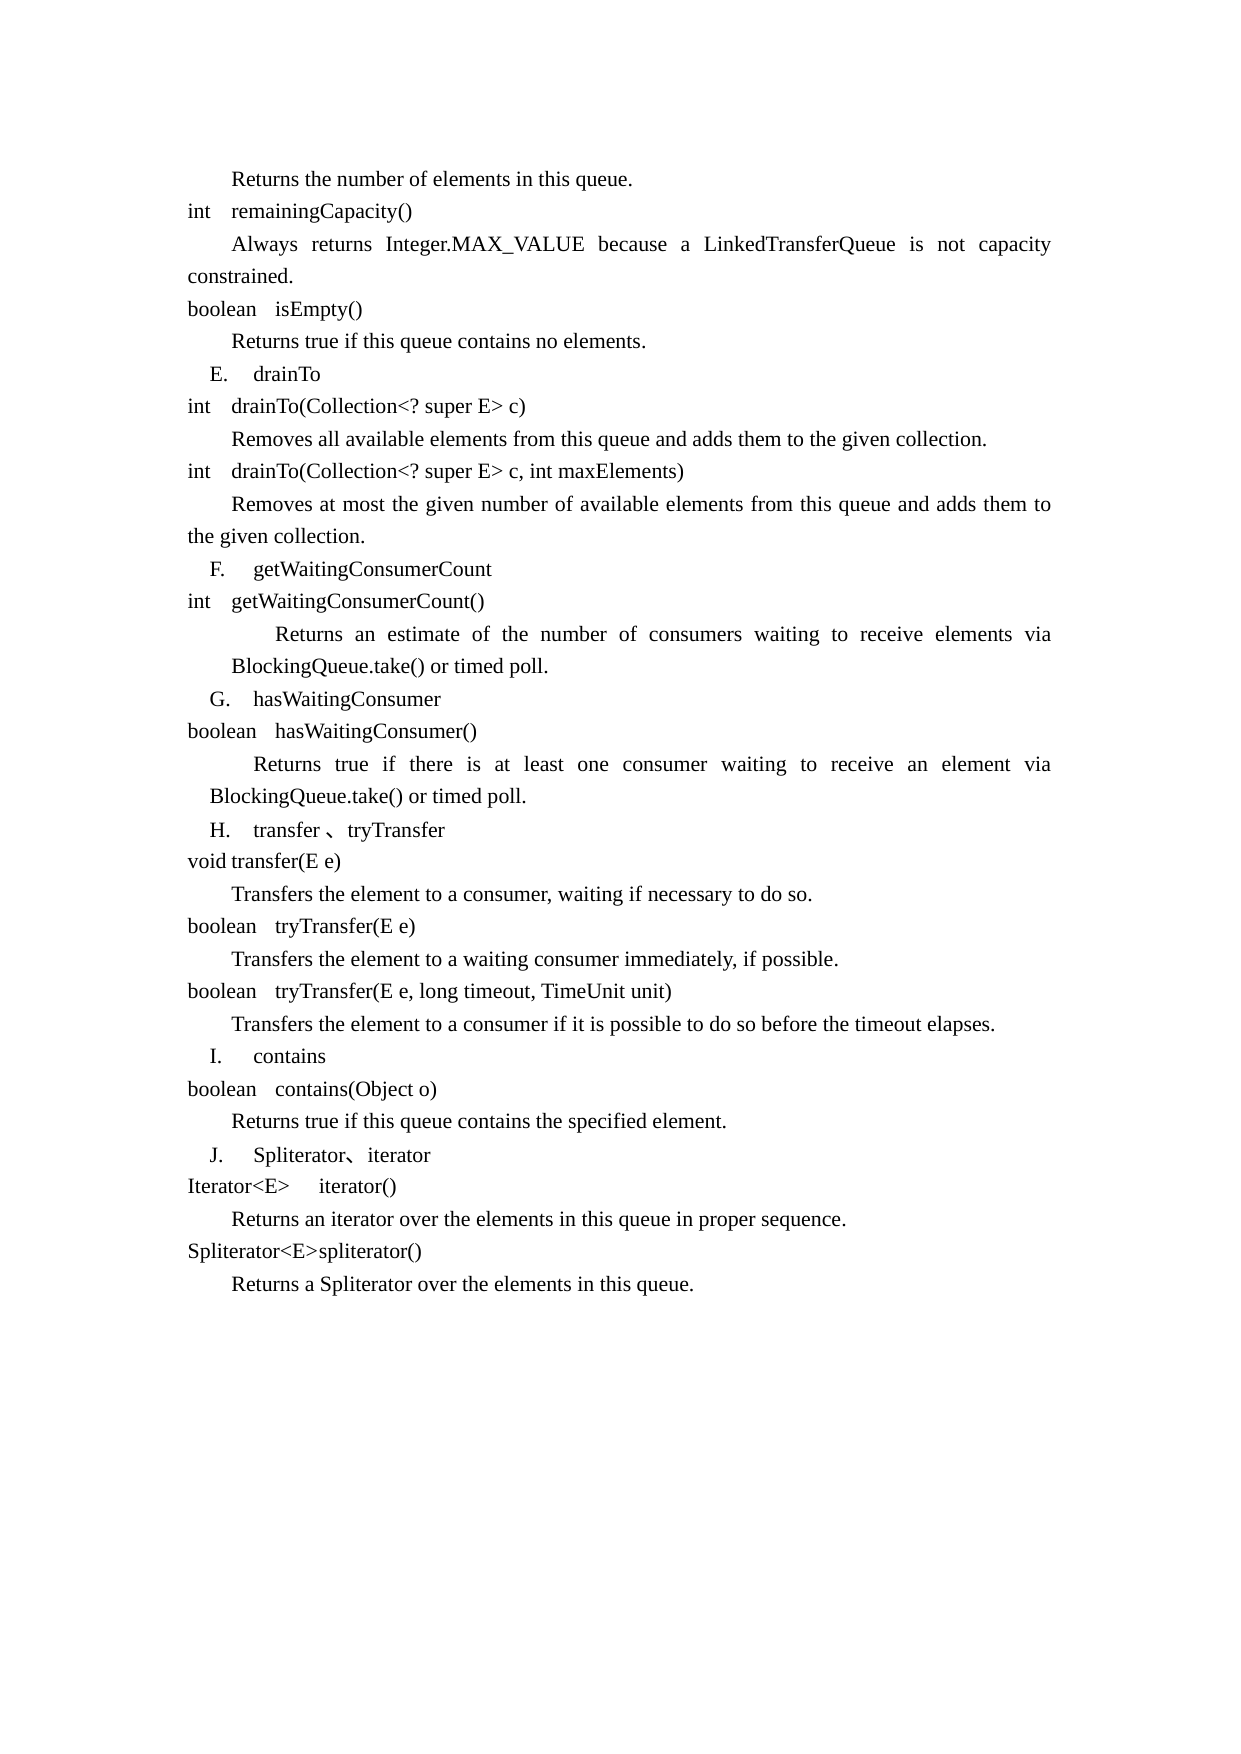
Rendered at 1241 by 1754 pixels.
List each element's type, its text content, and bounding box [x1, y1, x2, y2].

text boolean isEmpty() [187, 292, 1053, 324]
text Returns an iterator over the elements in this queue in proper sequence. [187, 1202, 1053, 1234]
text int drainTo(Collection<? super E> c, int maxElements) [187, 454, 1053, 487]
text Transfers the element to a consumer, waiting if necessary to do so. [187, 877, 1053, 909]
text void transfer(E e) [187, 844, 1053, 877]
text boolean tryTransfer(E e) [187, 909, 1053, 942]
text Always returns Integer.MAX_VALUE because a LinkedTransferQueue is not capacity constrained. [187, 227, 1053, 292]
subtitle contains [209, 1039, 1031, 1072]
text Returns true if this queue contains the specified element. [187, 1104, 1053, 1137]
text Removes at most the given number of available elements from this queue and adds them to the given collection. [187, 487, 1053, 552]
text Returns the number of elements in this queue. [187, 162, 1053, 194]
subtitle getWaitingConsumerCount [209, 552, 1031, 584]
text boolean hasWaitingConsumer() [187, 714, 1053, 747]
text Removes all available elements from this queue and adds them to the given collection. [187, 422, 1053, 454]
text int getWaitingConsumerCount() [187, 584, 1053, 617]
subtitle transfer 、tryTransfer [209, 812, 1031, 844]
text Returns an estimate of the number of consumers waiting to receive elements via BlockingQueue.take() or timed poll. [231, 617, 1053, 682]
subtitle hasWaitingConsumer [209, 682, 1031, 714]
subtitle Spliterator、iterator [209, 1137, 1031, 1169]
text boolean tryTransfer(E e, long timeout, TimeUnit unit) [187, 974, 1053, 1007]
text Spliterator<E> spliterator() [187, 1234, 1053, 1267]
text int drainTo(Collection<? super E> c) [187, 389, 1053, 422]
text Returns true if there is at least one consumer waiting to receive an element via BlockingQueue.take() or timed poll. [209, 747, 1053, 812]
subtitle drainTo [209, 357, 1031, 389]
text int remainingCapacity() [187, 194, 1053, 227]
text Transfers the element to a consumer if it is possible to do so before the timeout elapses. [187, 1007, 1053, 1039]
text boolean contains(Object o) [187, 1072, 1053, 1104]
text Returns true if this queue contains no elements. [187, 324, 1053, 357]
text Returns a Spliterator over the elements in this queue. [187, 1267, 1053, 1299]
text Iterator<E> iterator() [187, 1169, 1053, 1202]
text Transfers the element to a waiting consumer immediately, if possible. [187, 942, 1053, 974]
